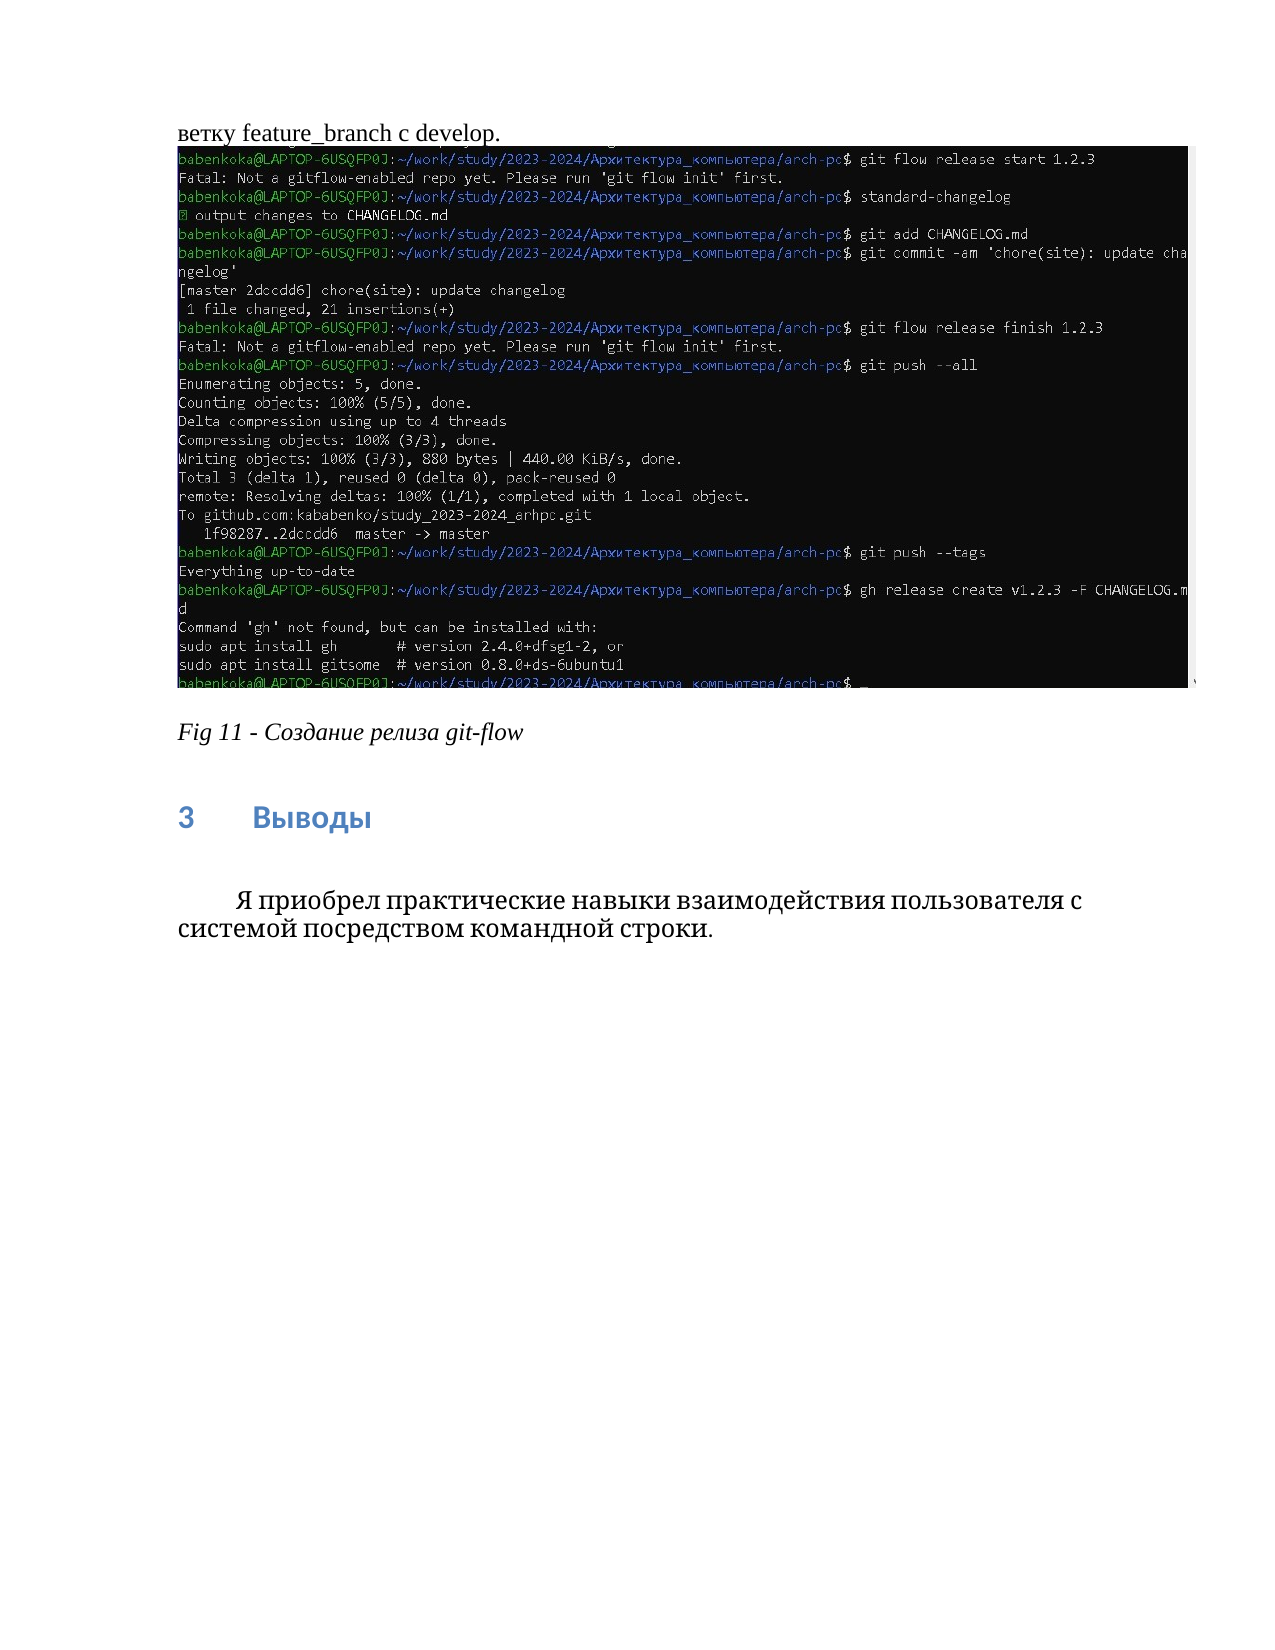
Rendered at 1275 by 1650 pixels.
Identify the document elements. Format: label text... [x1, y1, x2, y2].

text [177, 118, 1186, 146]
picture [177, 146, 1196, 688]
subtitle Я приобрел практические навыки взаимодействия пользователя с системой посредством командной строки. [177, 887, 1186, 944]
text Fig 11 - Создание релиза git-flow [177, 717, 1186, 746]
subtitle 3 Выводы [177, 796, 1186, 837]
